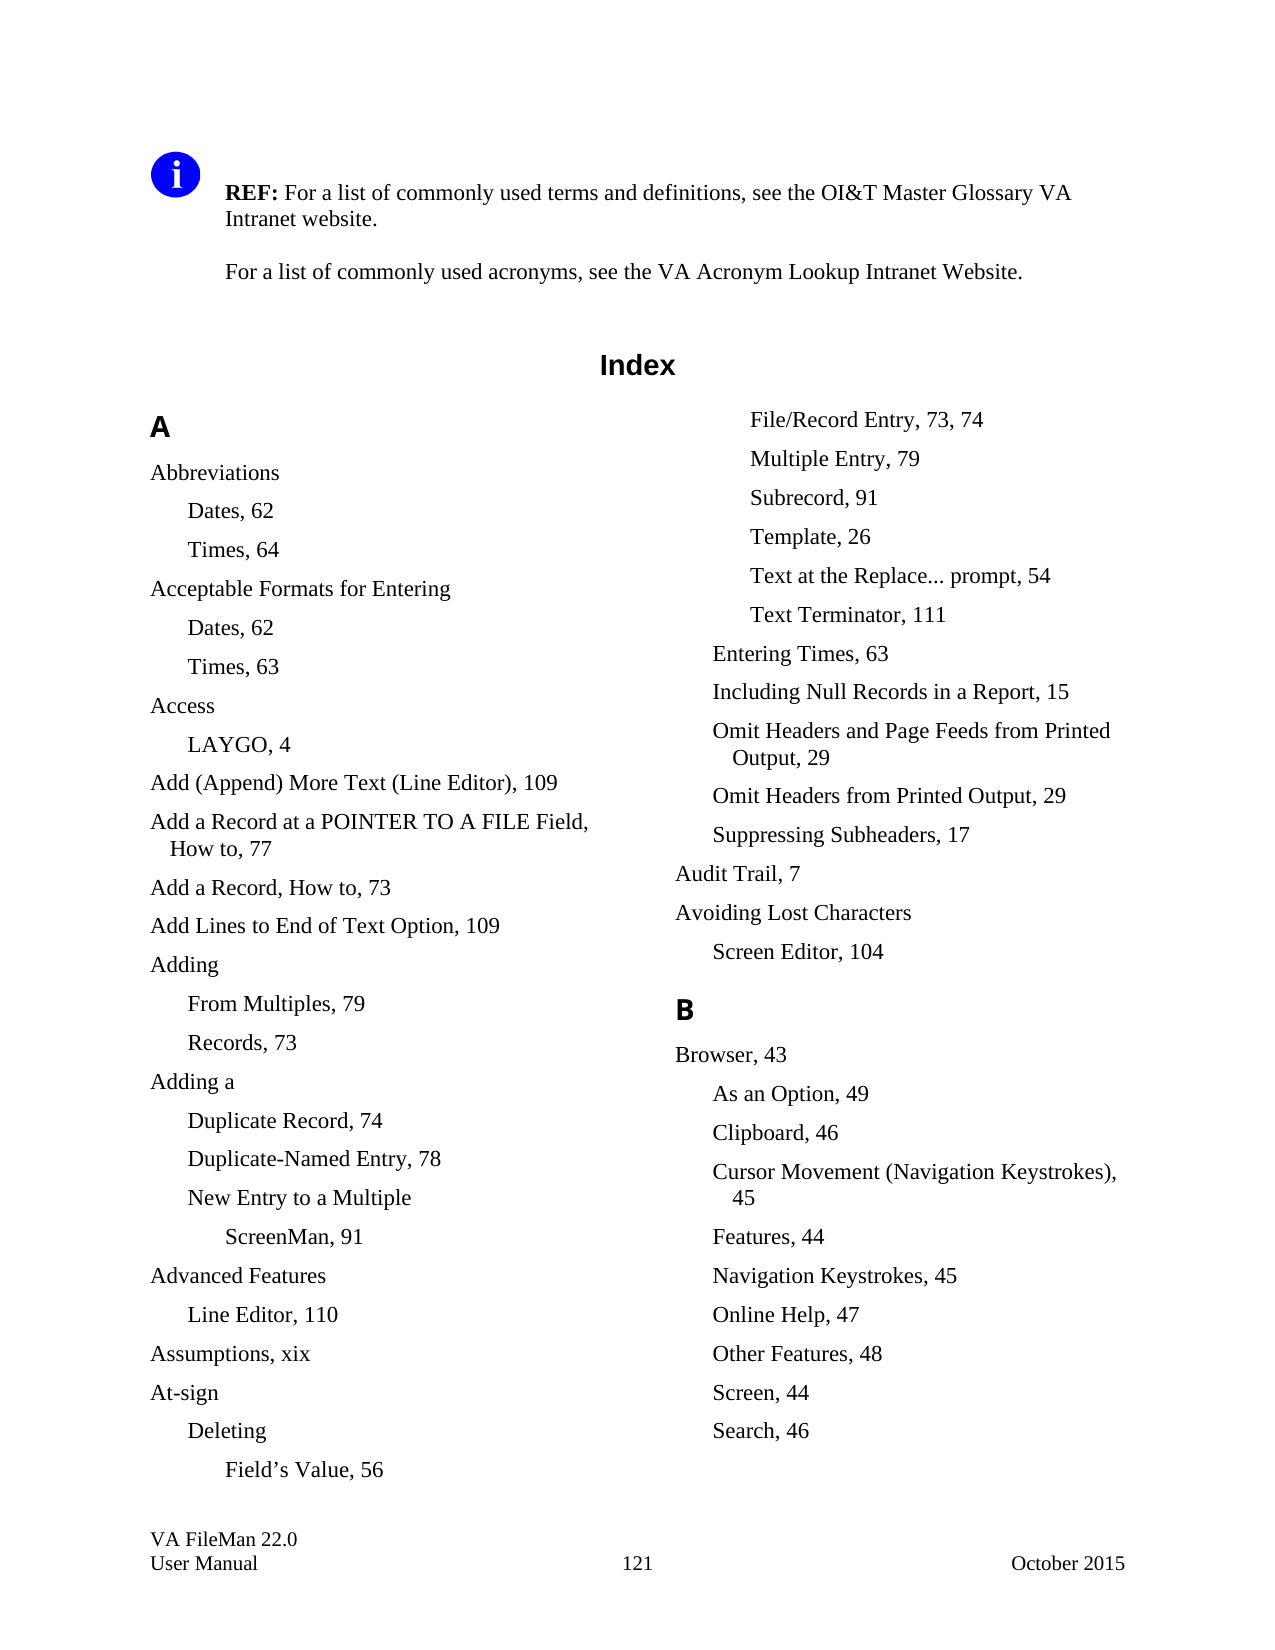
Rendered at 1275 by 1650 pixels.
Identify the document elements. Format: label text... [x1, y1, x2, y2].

text New Entry to a Multiple [187, 1184, 600, 1211]
text Multiple Entry, 79 [750, 445, 1125, 472]
text Deleting [187, 1417, 600, 1444]
subtitle Index [150, 348, 1125, 381]
text Screen Editor, 104 [712, 938, 1125, 964]
text File/Record Entry, 73, 74 [750, 406, 1125, 433]
text Field’s Value, 56 [225, 1456, 600, 1483]
text Advanced Features [150, 1262, 600, 1288]
text Abbreviations [150, 459, 600, 485]
text At-sign [150, 1379, 600, 1405]
text Records, 73 [187, 1029, 600, 1055]
text Clipboard, 46 [712, 1119, 1125, 1146]
text Adding [150, 951, 600, 978]
text Text at the Replace... prompt, 54 [750, 562, 1125, 588]
text Navigation Keystrokes, 45 [712, 1262, 1125, 1288]
text Entering Times, 63 [712, 639, 1125, 666]
text Text Terminator, 111 [750, 601, 1125, 627]
text ScreenMan, 91 [225, 1223, 600, 1249]
text Add (Append) More Text (Line Editor), 109 [150, 769, 600, 796]
text Suppressing Subheaders, 17 [712, 821, 1125, 848]
text Adding a [150, 1068, 600, 1094]
text Dates, 62 [187, 614, 600, 640]
text Features, 44 [712, 1223, 1125, 1249]
text REF: For a list of commonly used terms and definitions, see the OI&T Master Glossary VA Intranet website. For a list of commonly used acronyms, see the VA Acronym Lookup Intranet Website. [150, 150, 1125, 284]
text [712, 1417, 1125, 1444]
text Access [150, 692, 600, 718]
text Avoiding Lost Characters [675, 899, 1125, 925]
text Audit Trail, 7 [675, 860, 1125, 887]
text Duplicate-Named Entry, 78 [187, 1146, 600, 1172]
subtitle B [675, 989, 1125, 1029]
text Cursor Movement (Navigation Keystrokes), 45 [712, 1158, 1125, 1211]
text Omit Headers and Page Feeds from Printed Output, 29 [712, 717, 1125, 770]
text Assumptions, xix [150, 1340, 600, 1366]
text Screen, 44 [712, 1379, 1125, 1405]
text Line Editor, 110 [187, 1301, 600, 1327]
text Dates, 62 [187, 497, 600, 524]
text Template, 26 [750, 523, 1125, 549]
text Duplicate Record, 74 [187, 1107, 600, 1133]
text Online Help, 47 [712, 1301, 1125, 1327]
text Times, 64 [187, 536, 600, 563]
text Add Lines to End of Text Option, 109 [150, 912, 600, 939]
text Add a Record, How to, 73 [150, 873, 600, 900]
text Add a Record at a POINTER TO A FILE Field, How to, 77 [150, 808, 600, 861]
text Subrecord, 91 [750, 484, 1125, 511]
text LAYGO, 4 [187, 731, 600, 757]
text Browser, 43 [675, 1041, 1125, 1068]
text Including Null Records in a Report, 15 [712, 678, 1125, 705]
text Other Features, 48 [712, 1340, 1125, 1366]
text Acceptable Formats for Entering [150, 575, 600, 602]
text Omit Headers from Printed Output, 29 [712, 782, 1125, 809]
text As an Option, 49 [712, 1080, 1125, 1107]
text From Multiples, 79 [187, 990, 600, 1016]
picture [150, 150, 200, 200]
text Times, 63 [187, 653, 600, 679]
subtitle A [150, 406, 600, 446]
